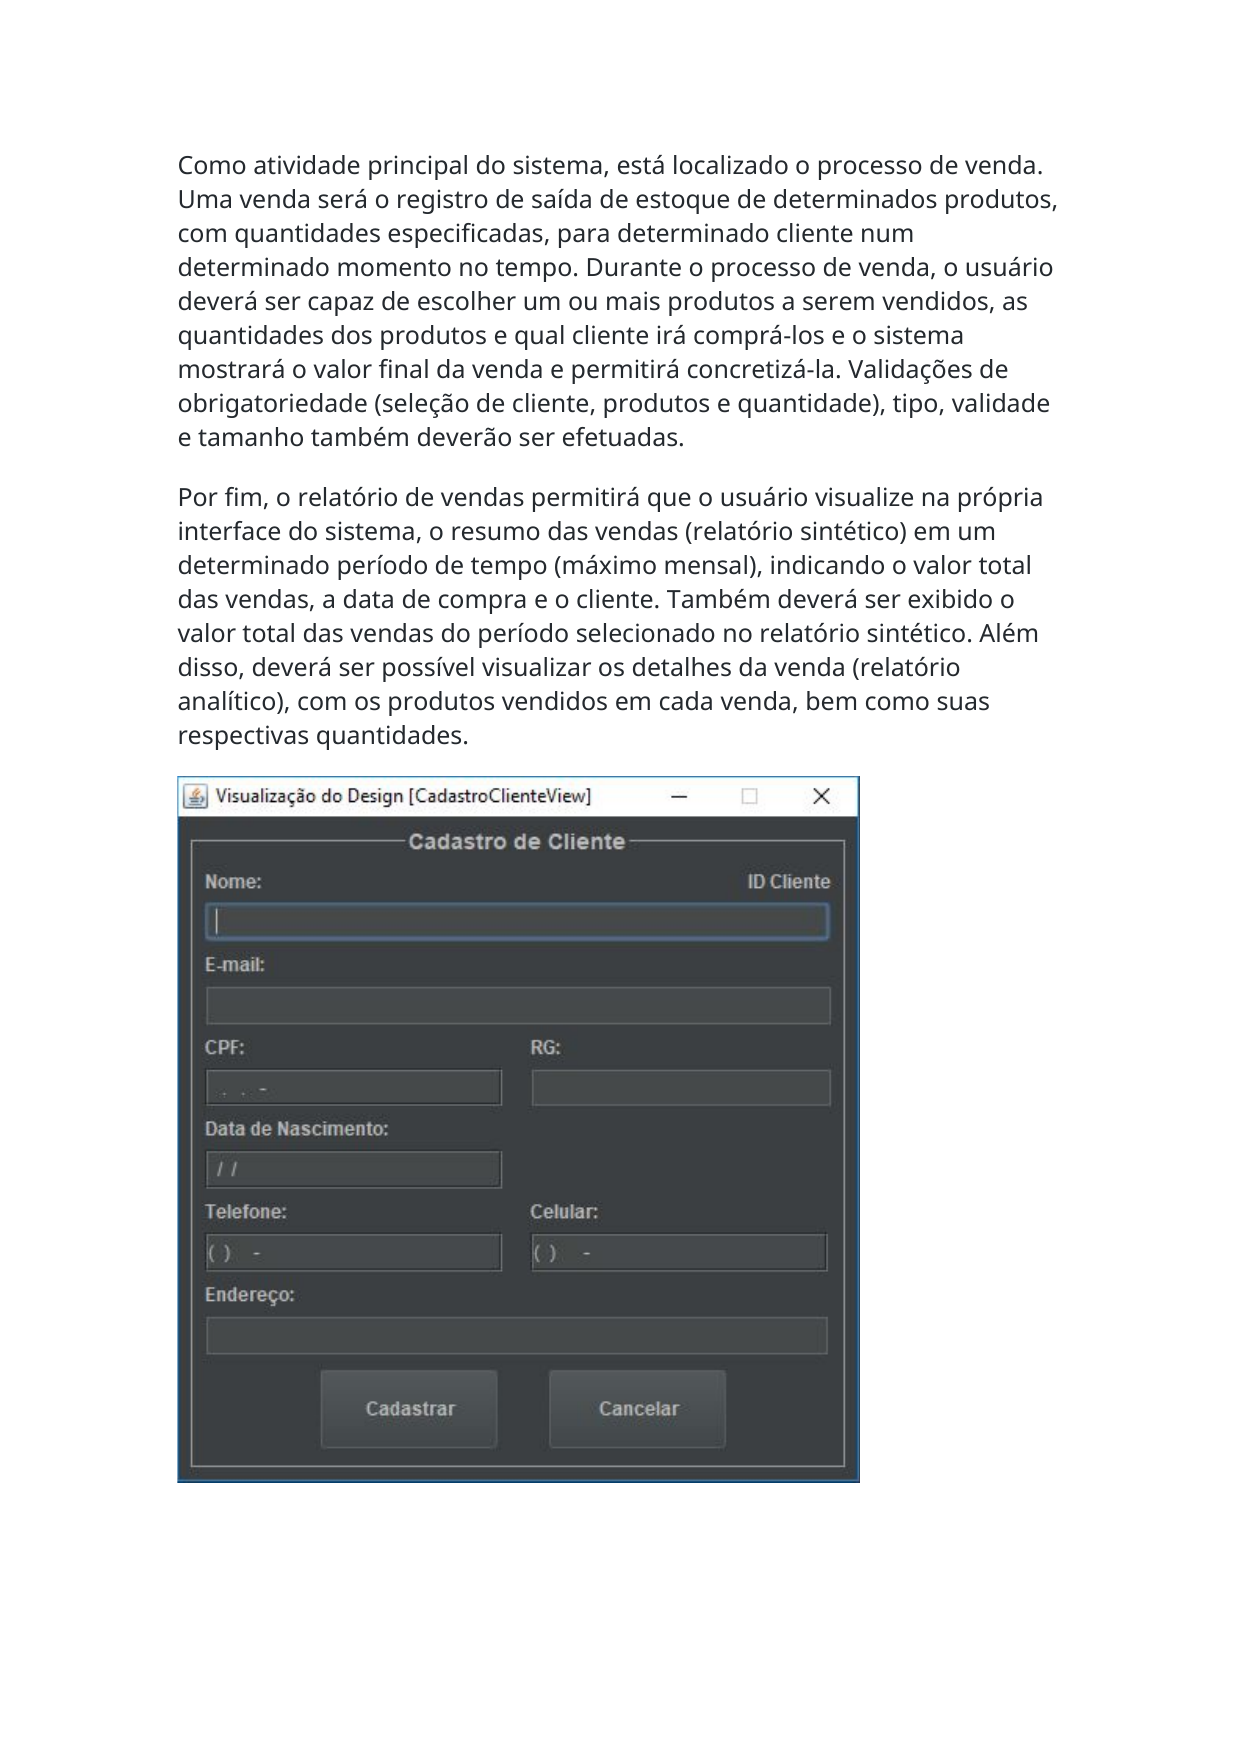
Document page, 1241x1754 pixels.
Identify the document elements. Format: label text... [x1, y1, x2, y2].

text Por fim, o relatório de vendas permitirá que o usuário visualize na própria interface do sistema, o resumo das vendas (relatório sintético) em um determinado período de tempo (máximo mensal), indicando o valor total das vendas, a data de compra e o cliente. Também deverá ser exibido o valor total das vendas do período selecionado no relatório sintético. Além disso, deverá ser possível visualizar os detalhes da venda (relatório analítico), com os produtos vendidos em cada venda, bem como suas respectivas quantidades. [177, 479, 1063, 752]
picture [177, 776, 860, 1483]
text Como atividade principal do sistema, está localizado o processo de venda. Uma venda será o registro de saída de estoque de determinados produtos, com quantidades especificadas, para determinado cliente num determinado momento no tempo. Durante o processo de venda, o usuário deverá ser capaz de escolher um ou mais produtos a serem vendidos, as quantidades dos produtos e qual cliente irá comprá-los e o sistema mostrará o valor final da venda e permitirá concretizá-la. Validações de obrigatoriedade (seleção de cliente, produtos e quantidade), tipo, validade e tamanho também deverão ser efetuadas. [177, 148, 1063, 454]
